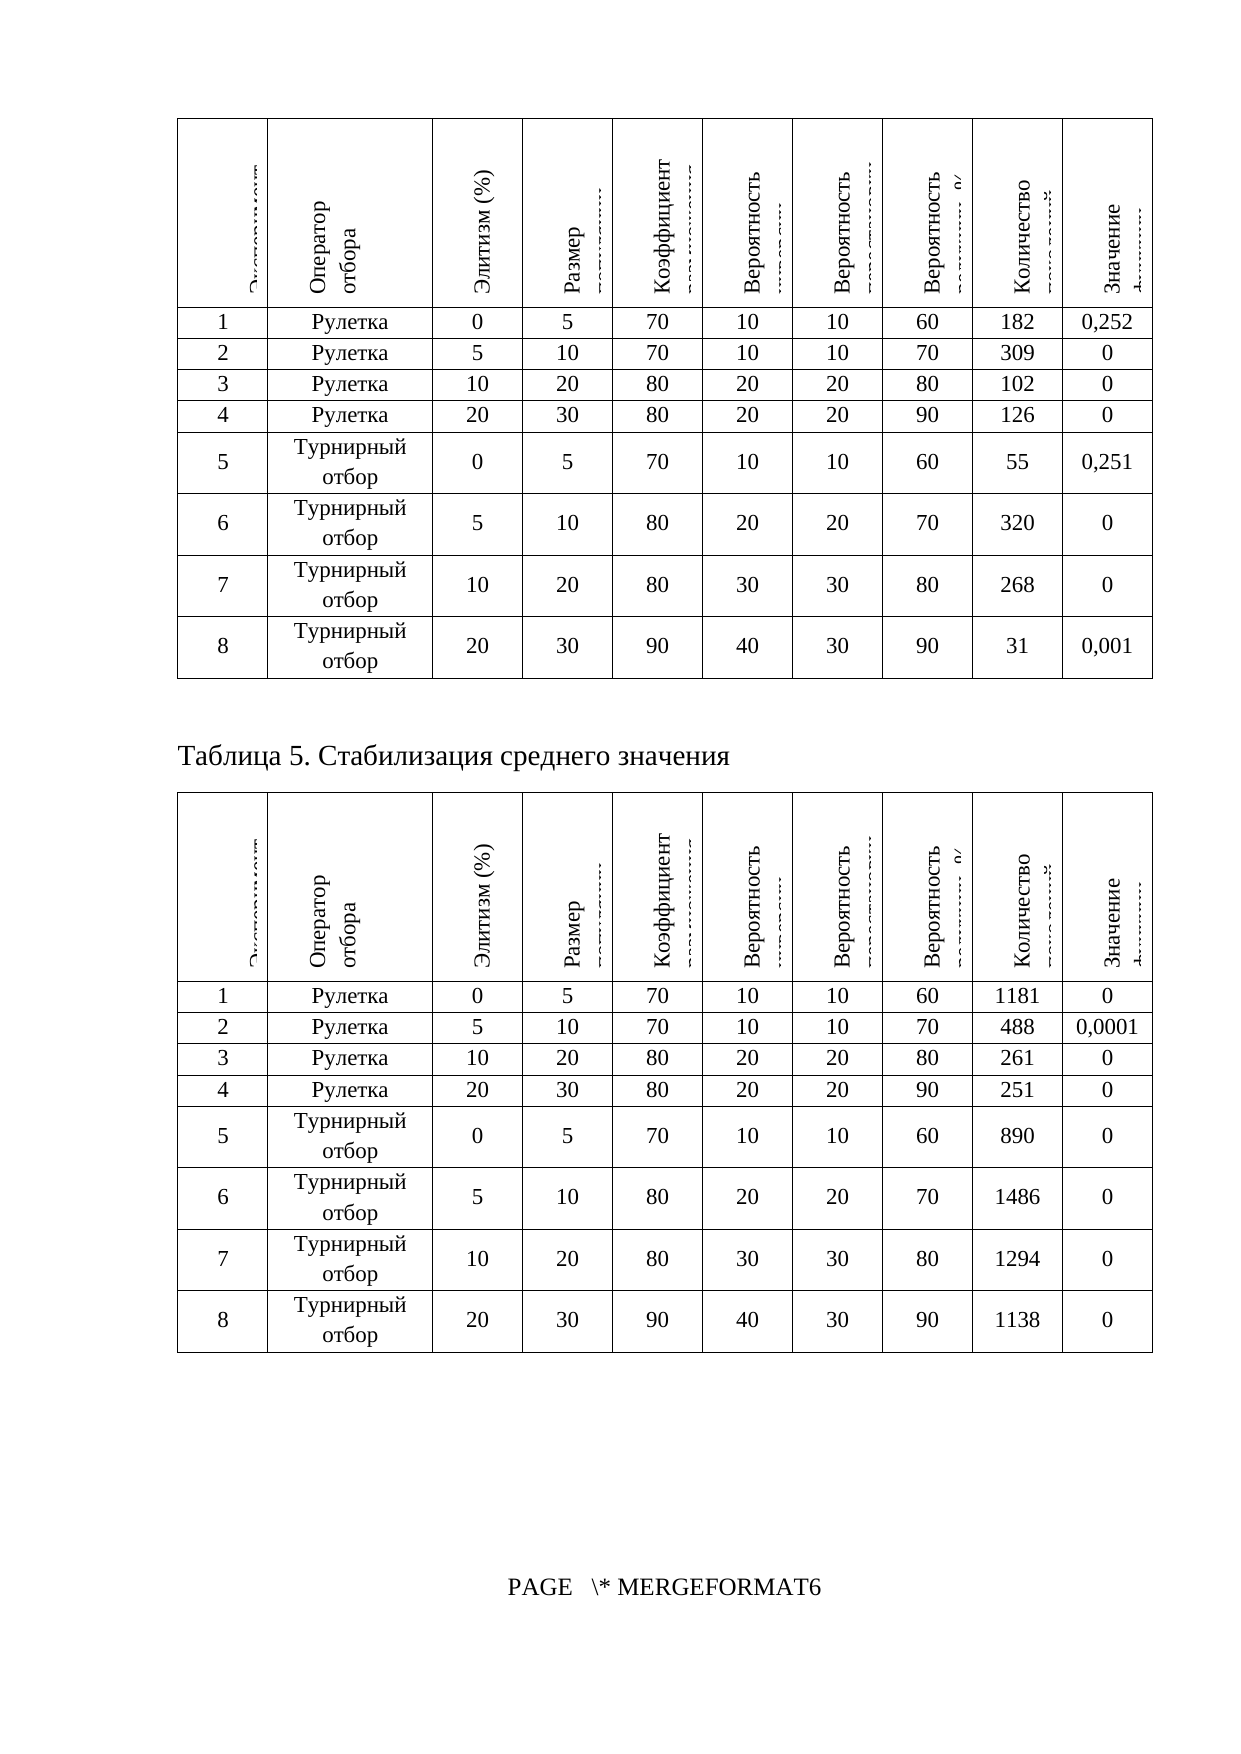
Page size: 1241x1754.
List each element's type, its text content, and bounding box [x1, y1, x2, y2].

table_cell 70 [883, 1168, 972, 1229]
table_header Значение функции [1063, 119, 1152, 307]
table_cell 10 [703, 308, 792, 338]
table_cell 20 [793, 1044, 882, 1074]
table_cell 60 [883, 1107, 972, 1167]
table_header Вероятность перестановки [793, 119, 882, 307]
table_cell Рулетка [268, 1044, 432, 1074]
table_cell 0 [433, 308, 522, 338]
table_cell 10 [793, 308, 882, 338]
table_cell Турнирный отбор [268, 494, 432, 554]
table_cell 20 [523, 370, 612, 400]
table_cell 5 [433, 1013, 522, 1043]
table_cell 20 [793, 1168, 882, 1229]
table_cell 10 [793, 339, 882, 369]
table_cell 30 [703, 1230, 792, 1290]
table_cell 10 [793, 1107, 882, 1167]
table_cell 10 [523, 1168, 612, 1229]
table_cell 10 [703, 982, 792, 1012]
table_cell 1181 [973, 982, 1062, 1012]
table_cell 20 [433, 1076, 522, 1106]
table_cell 3 [178, 370, 267, 400]
table_cell 30 [793, 617, 882, 677]
table_header Количество поколений [973, 119, 1062, 307]
table_cell 1 [178, 308, 267, 338]
table_cell 0 [433, 433, 522, 493]
table_cell 20 [433, 617, 522, 677]
table_header Эксперимент [178, 119, 267, 307]
table_cell 70 [613, 1013, 702, 1043]
table_cell 80 [613, 1168, 702, 1229]
table_cell 10 [703, 1107, 792, 1167]
table_cell 80 [613, 494, 702, 554]
table_cell 20 [523, 556, 612, 616]
table_cell 60 [883, 433, 972, 493]
table_header Значение функции [1063, 793, 1152, 981]
table_header Размер популяции [523, 119, 612, 307]
table_header Коэффициент размножения [613, 793, 702, 981]
table_header Количество поколений [973, 793, 1062, 981]
table_cell 10 [433, 556, 522, 616]
table_cell 0 [1063, 556, 1152, 616]
table_cell 10 [523, 339, 612, 369]
table_cell 0 [1063, 1291, 1152, 1352]
table_cell 70 [613, 308, 702, 338]
table_cell 20 [433, 401, 522, 432]
table_cell 80 [613, 370, 702, 400]
table_cell 90 [883, 1076, 972, 1106]
table_header Вероятность редукции, % [883, 119, 972, 307]
table_cell 126 [973, 401, 1062, 432]
table_cell 5 [433, 1168, 522, 1229]
table_cell 90 [883, 1291, 972, 1352]
table_cell 8 [178, 617, 267, 677]
table_cell 0 [433, 982, 522, 1012]
table_cell 30 [793, 556, 882, 616]
table_cell 80 [613, 1230, 702, 1290]
table_header Размер популяции [523, 793, 612, 981]
table_cell 20 [793, 370, 882, 400]
table_cell 0 [1063, 1107, 1152, 1167]
table_cell 0 [1063, 494, 1152, 554]
table_cell 4 [178, 401, 267, 432]
table_cell 0,001 [1063, 617, 1152, 677]
table_cell 30 [793, 1291, 882, 1352]
table_cell 102 [973, 370, 1062, 400]
table_cell 40 [703, 617, 792, 677]
table_cell Рулетка [268, 1013, 432, 1043]
table_cell 70 [883, 494, 972, 554]
table_cell 20 [703, 1076, 792, 1106]
table_cell 10 [433, 1044, 522, 1074]
table_header Вероятность инверсии [703, 119, 792, 307]
table_cell 20 [523, 1044, 612, 1074]
table_cell 10 [433, 370, 522, 400]
table_cell 10 [793, 433, 882, 493]
table_cell 261 [973, 1044, 1062, 1074]
table_cell 80 [883, 1230, 972, 1290]
table_cell 2 [178, 339, 267, 369]
table_cell 70 [883, 1013, 972, 1043]
table_cell Рулетка [268, 401, 432, 432]
table_header Элитизм (%) [433, 119, 522, 307]
table_cell 90 [883, 617, 972, 677]
table_cell 0 [1063, 1076, 1152, 1106]
table_header Оператор отбора [268, 119, 432, 307]
table_cell Рулетка [268, 1076, 432, 1106]
table_cell 10 [523, 494, 612, 554]
table_cell 5 [433, 494, 522, 554]
table_cell 30 [523, 1291, 612, 1352]
table_header Вероятность перестановки [793, 793, 882, 981]
table_cell 6 [178, 1168, 267, 1229]
table_cell 10 [433, 1230, 522, 1290]
table_cell 10 [703, 433, 792, 493]
table_cell 20 [793, 401, 882, 432]
table_cell 30 [793, 1230, 882, 1290]
table_header Эксперимент [178, 793, 267, 981]
table_cell 0 [1063, 1168, 1152, 1229]
table_header Оператор отбора [268, 793, 432, 981]
table_cell 80 [883, 1044, 972, 1074]
table_cell 1486 [973, 1168, 1062, 1229]
table_cell 10 [523, 1013, 612, 1043]
table_cell 20 [703, 401, 792, 432]
table_cell 268 [973, 556, 1062, 616]
table_cell 10 [703, 1013, 792, 1043]
table_cell 80 [883, 370, 972, 400]
table_cell 10 [793, 1013, 882, 1043]
table_cell 4 [178, 1076, 267, 1106]
table_cell 10 [793, 982, 882, 1012]
table_cell 20 [703, 494, 792, 554]
table_cell 90 [613, 617, 702, 677]
table_cell 80 [613, 556, 702, 616]
table_cell 31 [973, 617, 1062, 677]
table_cell 20 [703, 370, 792, 400]
table_cell 90 [613, 1291, 702, 1352]
table_cell 0 [433, 1107, 522, 1167]
table_cell 30 [523, 401, 612, 432]
table_cell 0 [1063, 370, 1152, 400]
table_cell 5 [523, 308, 612, 338]
table_cell 5 [433, 339, 522, 369]
table_cell 7 [178, 1230, 267, 1290]
table_cell 5 [523, 433, 612, 493]
table_cell 5 [178, 433, 267, 493]
table_cell 70 [613, 1107, 702, 1167]
table_cell 320 [973, 494, 1062, 554]
table_cell Рулетка [268, 370, 432, 400]
table_cell 60 [883, 982, 972, 1012]
table_cell 80 [613, 401, 702, 432]
table_cell 20 [523, 1230, 612, 1290]
table_cell 0,251 [1063, 433, 1152, 493]
table_cell Рулетка [268, 982, 432, 1012]
table_cell Турнирный отбор [268, 433, 432, 493]
table_cell 70 [613, 982, 702, 1012]
table_cell 20 [433, 1291, 522, 1352]
table_cell 0 [1063, 401, 1152, 432]
table_cell 7 [178, 556, 267, 616]
table_cell 30 [703, 556, 792, 616]
table_cell 2 [178, 1013, 267, 1043]
table_cell 3 [178, 1044, 267, 1074]
table_cell 80 [613, 1076, 702, 1106]
table_cell 0 [1063, 1044, 1152, 1074]
table_cell Рулетка [268, 339, 432, 369]
table_cell 0 [1063, 1230, 1152, 1290]
table_cell 0 [1063, 339, 1152, 369]
table_cell 70 [613, 339, 702, 369]
table_cell 20 [793, 494, 882, 554]
table_header Элитизм (%) [433, 793, 522, 981]
table_cell Турнирный отбор [268, 1107, 432, 1167]
table_cell 70 [883, 339, 972, 369]
table_cell 5 [178, 1107, 267, 1167]
table_cell Турнирный отбор [268, 617, 432, 677]
table_cell 1294 [973, 1230, 1062, 1290]
table_cell 10 [703, 339, 792, 369]
table_cell 251 [973, 1076, 1062, 1106]
table_header Вероятность редукции, % [883, 793, 972, 981]
table_cell 1 [178, 982, 267, 1012]
table_cell 80 [883, 556, 972, 616]
table_cell Турнирный отбор [268, 556, 432, 616]
table_cell 5 [523, 982, 612, 1012]
table_cell 6 [178, 494, 267, 554]
table_header Коэффициент размножения [613, 119, 702, 307]
table_cell 0,252 [1063, 308, 1152, 338]
table_cell 20 [793, 1076, 882, 1106]
table_cell 60 [883, 308, 972, 338]
table_cell 70 [613, 433, 702, 493]
table_cell Рулетка [268, 308, 432, 338]
table_cell 55 [973, 433, 1062, 493]
table_cell 488 [973, 1013, 1062, 1043]
table_cell Турнирный отбор [268, 1230, 432, 1290]
table_cell Турнирный отбор [268, 1291, 432, 1352]
table_cell 20 [703, 1044, 792, 1074]
table_cell 5 [523, 1107, 612, 1167]
table_cell 80 [613, 1044, 702, 1074]
table_cell 8 [178, 1291, 267, 1352]
table_cell 182 [973, 308, 1062, 338]
table_cell 890 [973, 1107, 1062, 1167]
table_cell 30 [523, 617, 612, 677]
table_cell 20 [703, 1168, 792, 1229]
text Таблица 5. Стабилизация среднего значения [177, 738, 1152, 771]
table_cell 40 [703, 1291, 792, 1352]
table_cell 1138 [973, 1291, 1062, 1352]
table_cell Турнирный отбор [268, 1168, 432, 1229]
table_cell 30 [523, 1076, 612, 1106]
table_cell 90 [883, 401, 972, 432]
table_header Вероятность инверсии [703, 793, 792, 981]
table_cell 309 [973, 339, 1062, 369]
table_cell 0 [1063, 982, 1152, 1012]
table_cell 0,0001 [1063, 1013, 1152, 1043]
